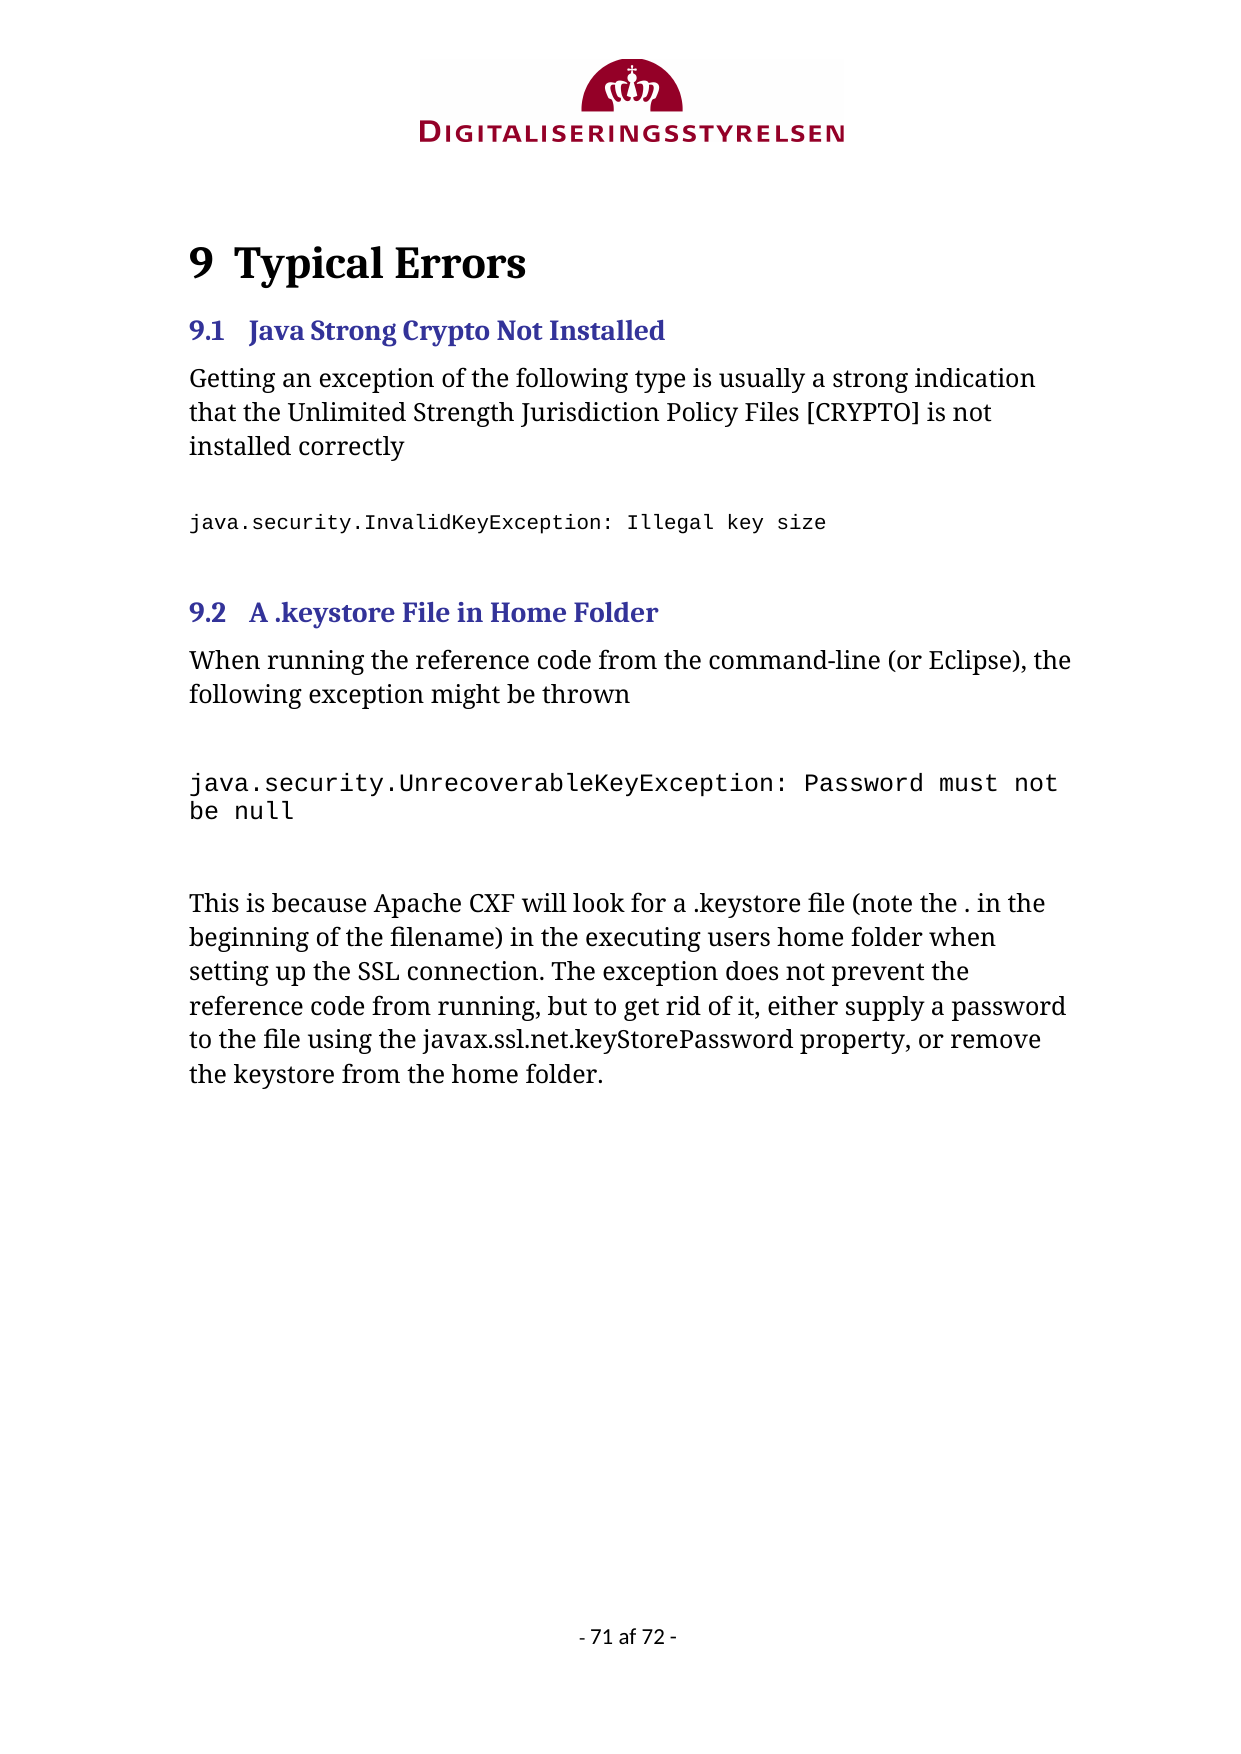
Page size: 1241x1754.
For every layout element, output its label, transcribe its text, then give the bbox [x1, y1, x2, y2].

subtitle A .keystore File in Home Folder [189, 597, 1075, 630]
text When running the reference code from the command-line (or Eclipse), the following exception might be thrown [189, 643, 1075, 711]
text This is because Apache CXF will look for a .keystore file (note the . in the beginning of the filename) in the executing users home folder when setting up the SSL connection. The exception does not prevent the reference code from running, but to get rid of it, either supply a password to the file using the javax.ssl.net.keyStorePassword property, or remove the keystore from the home folder. [189, 886, 1075, 1090]
text java.security.InvalidKeyException: Illegal key size [189, 512, 1075, 535]
text java.security.UnrecoverableKeyException: Password must not be null [189, 770, 1075, 827]
subtitle Java Strong Crypto Not Installed [189, 314, 1075, 348]
text Getting an exception of the following type is usually a strong indication that the Unlimited Strength Jurisdiction Policy Files [CRYPTO] is not installed correctly [189, 361, 1075, 463]
picture [420, 59, 844, 142]
subtitle Typical Errors [189, 237, 1075, 289]
